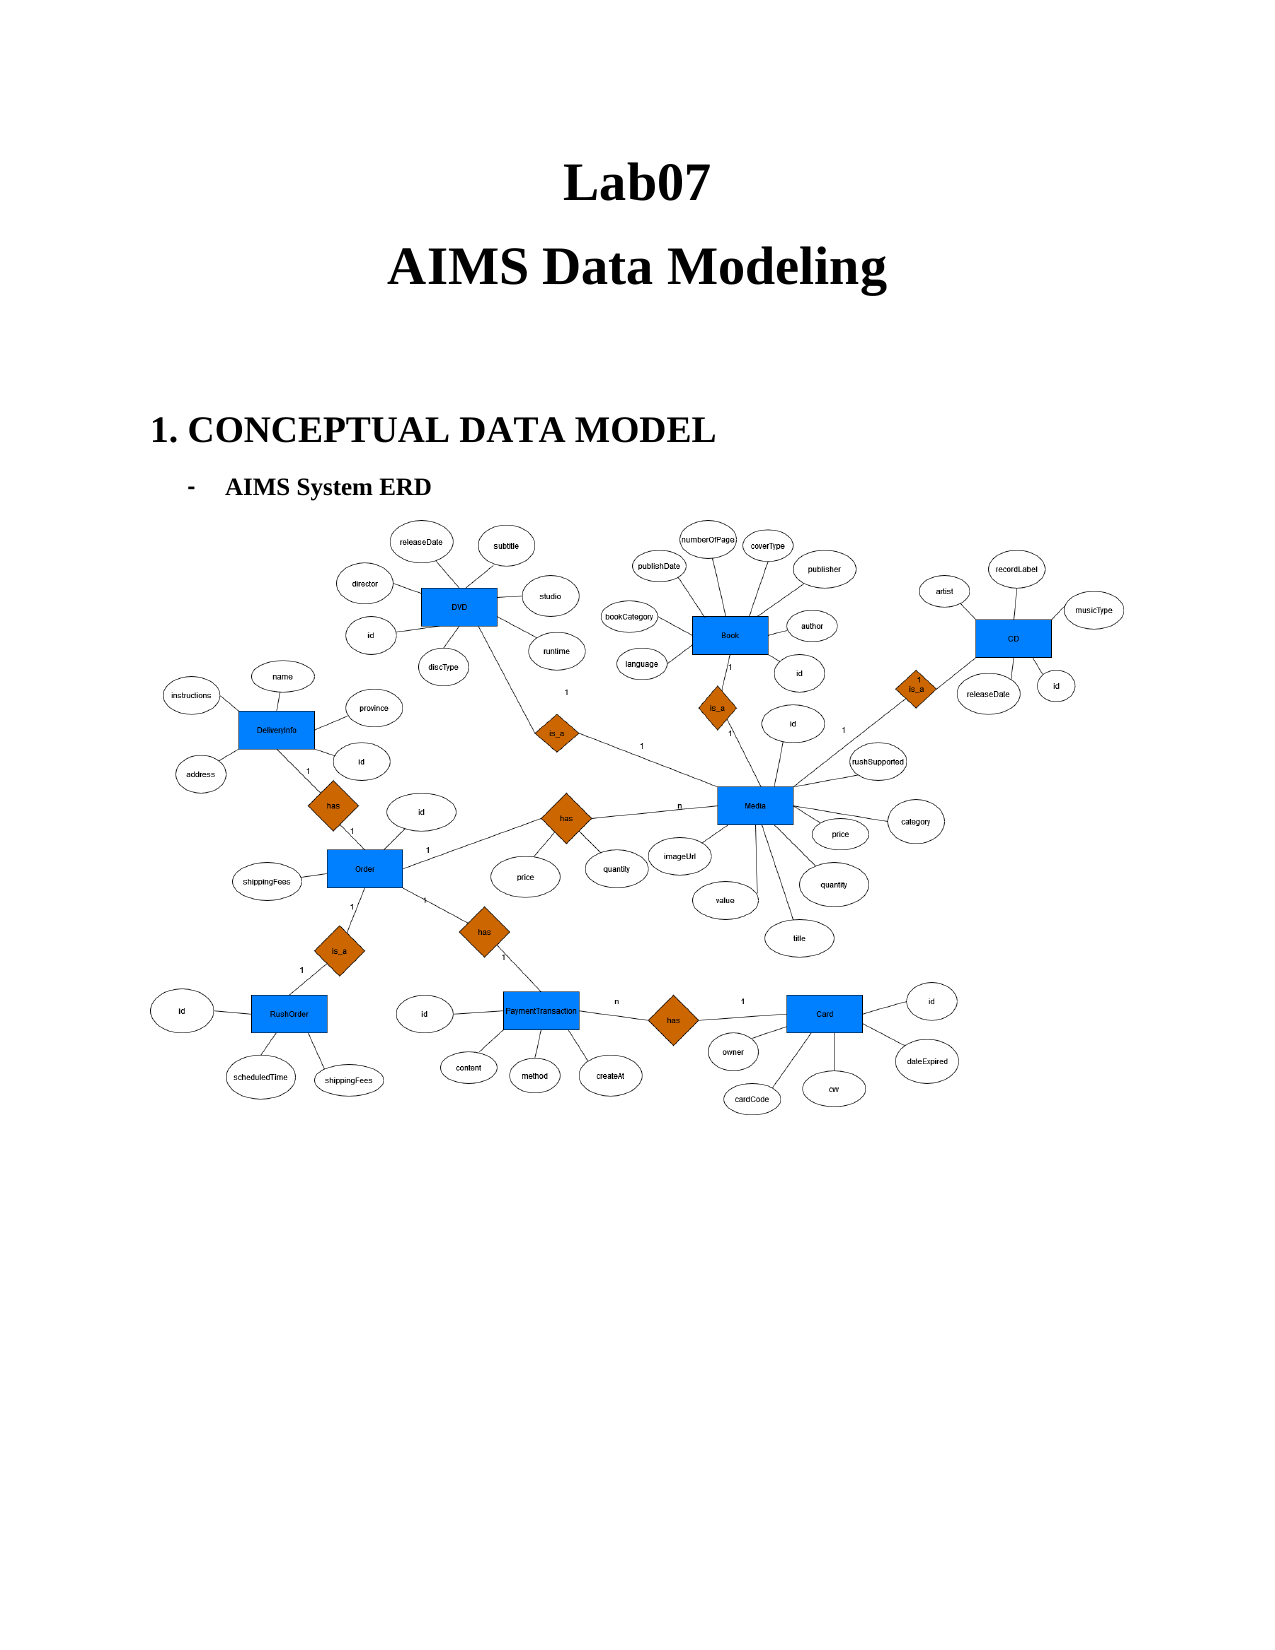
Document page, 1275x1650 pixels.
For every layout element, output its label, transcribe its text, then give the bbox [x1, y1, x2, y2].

picture [150, 520, 1124, 1115]
text AIMS Data Modeling [150, 234, 1125, 296]
list AIMS System ERD [187, 471, 1125, 502]
text 1. CONCEPTUAL DATA MODEL [150, 408, 1125, 451]
text Lab07 [150, 150, 1125, 212]
